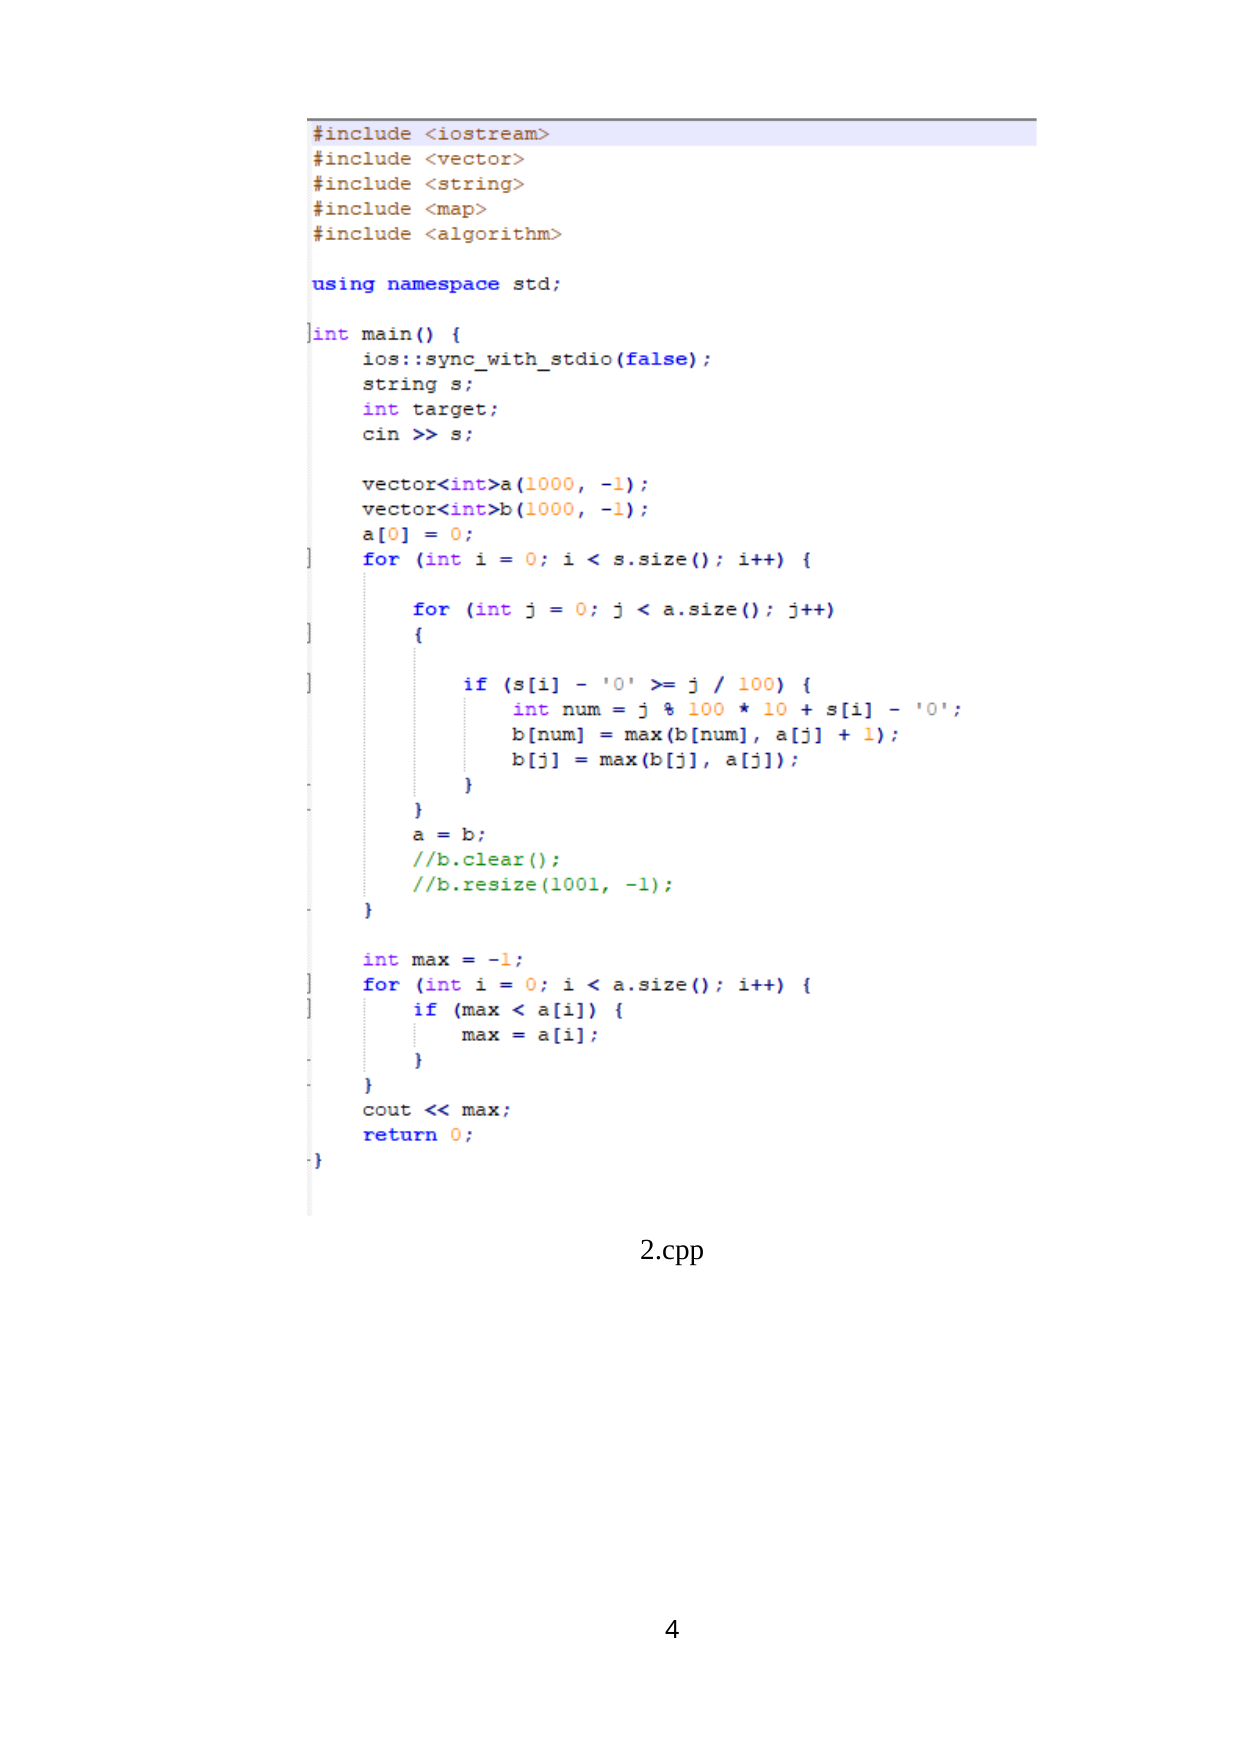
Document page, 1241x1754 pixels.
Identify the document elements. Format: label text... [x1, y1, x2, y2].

picture [307, 118, 1037, 1216]
text 2.cpp [177, 1232, 1167, 1265]
